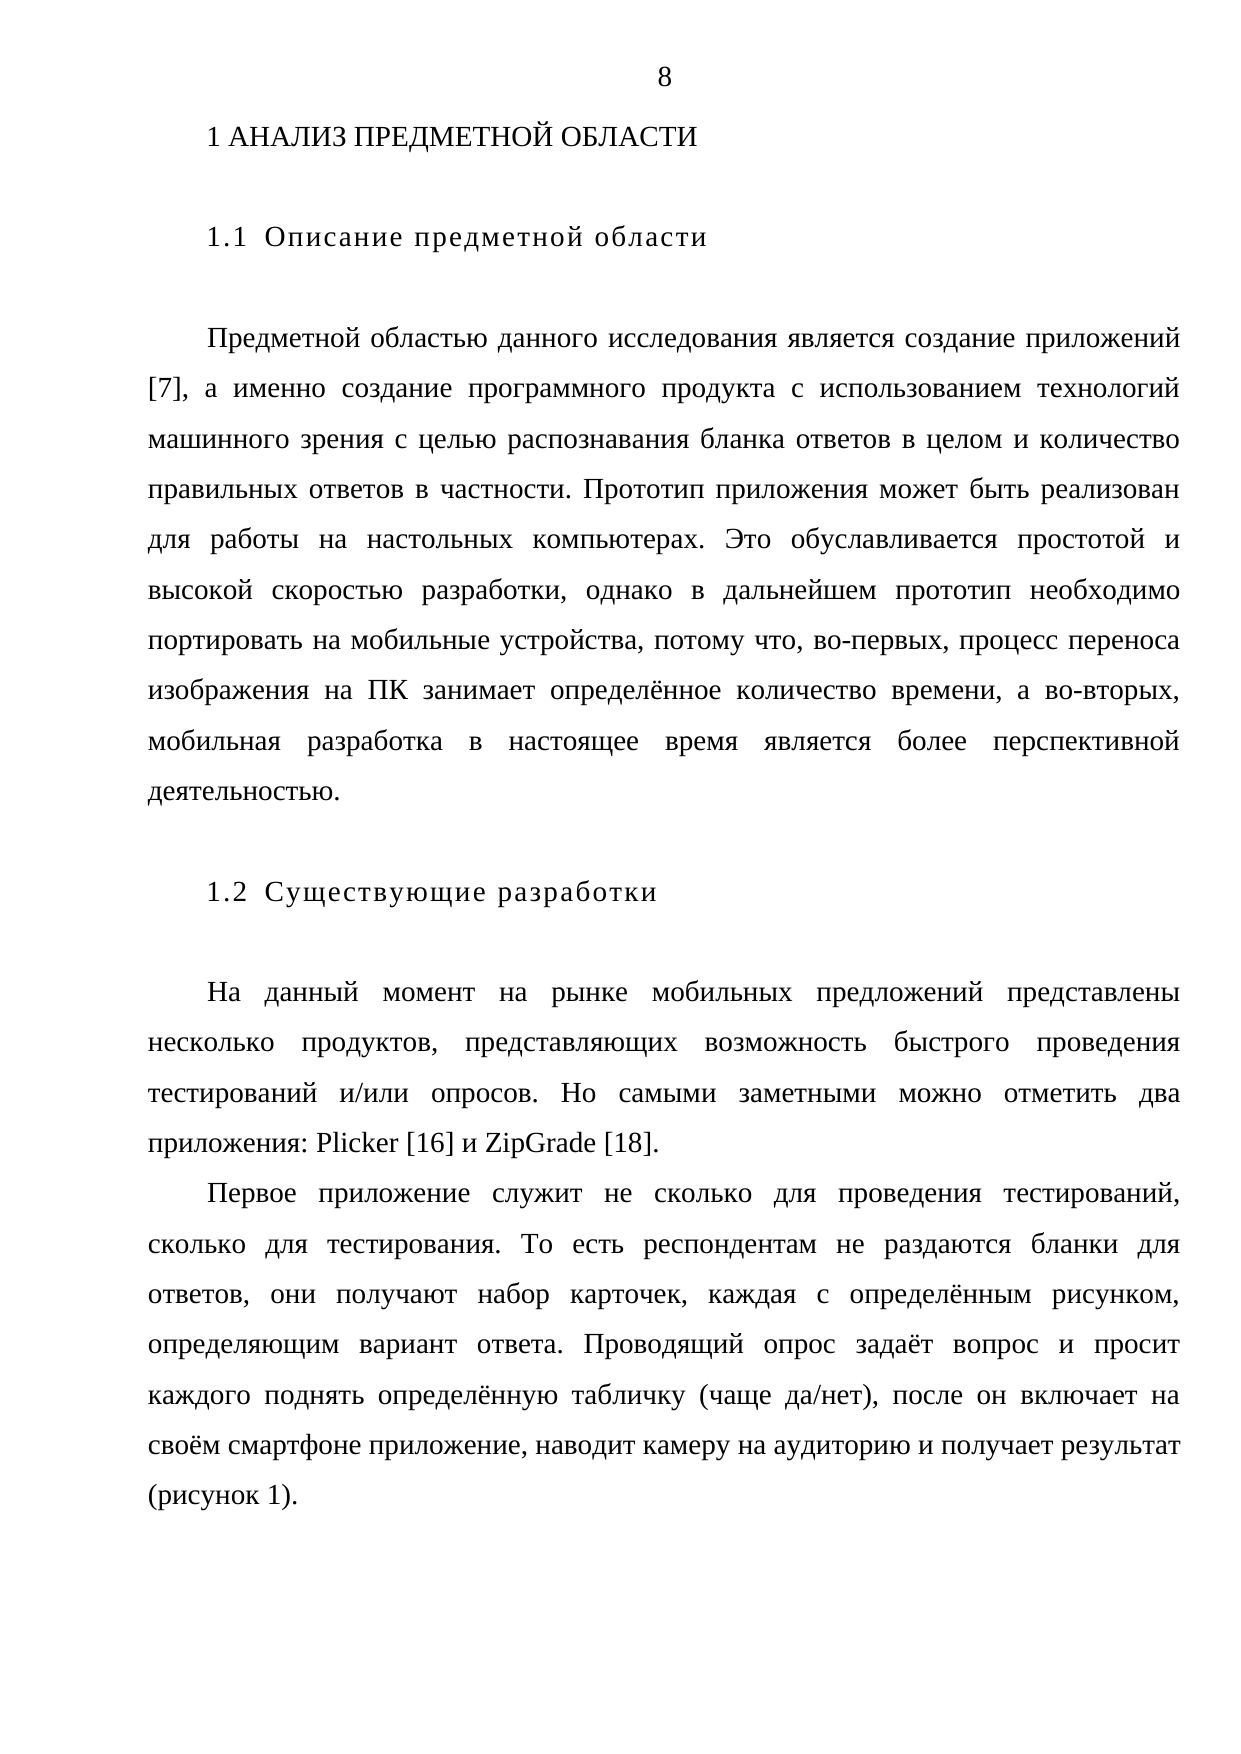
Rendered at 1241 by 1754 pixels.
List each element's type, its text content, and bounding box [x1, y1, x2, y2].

text На данный момент на рынке мобильных предложений представлены несколько продуктов, представляющих возможность быстрого проведения тестирований и/или опросов. Но самыми заметными можно отметить два приложения: Plicker [16] и ZipGrade [18]. [148, 974, 1181, 1159]
text 1 АНАЛИЗ ПРЕДМЕТНОЙ ОБЛАСТИ [206, 119, 1181, 152]
text 1.2 Существующие разработки [206, 874, 1181, 907]
text Предметной областью данного исследования является создание приложений [7], а именно создание программного продукта с использованием технологий машинного зрения с целью распознавания бланка ответов в целом и количество правильных ответов в частности. Прототип приложения может быть реализован для работы на настольных компьютерах. Это обуславливается простотой и высокой скоростью разработки, однако в дальнейшем прототип необходимо портировать на мобильные устройства, потому что, во-первых, процесс переноса изображения на ПК занимает определённое количество времени, а во-вторых, мобильная разработка в настоящее время является более перспективной деятельностью. [148, 320, 1181, 807]
text Первое приложение служит не сколько для проведения тестирований, сколько для тестирования. То есть респондентам не раздаются бланки для ответов, они получают набор карточек, каждая с определённым рисунком, определяющим вариант ответа. Проводящий опрос задаёт вопрос и просит каждого поднять определённую табличку (чаще да/нет), после он включает на своём смартфоне приложение, наводит камеру на аудиторию и получает результат (рисунок 1). [148, 1176, 1181, 1511]
text 1.1 Описание предметной области [206, 219, 1181, 253]
